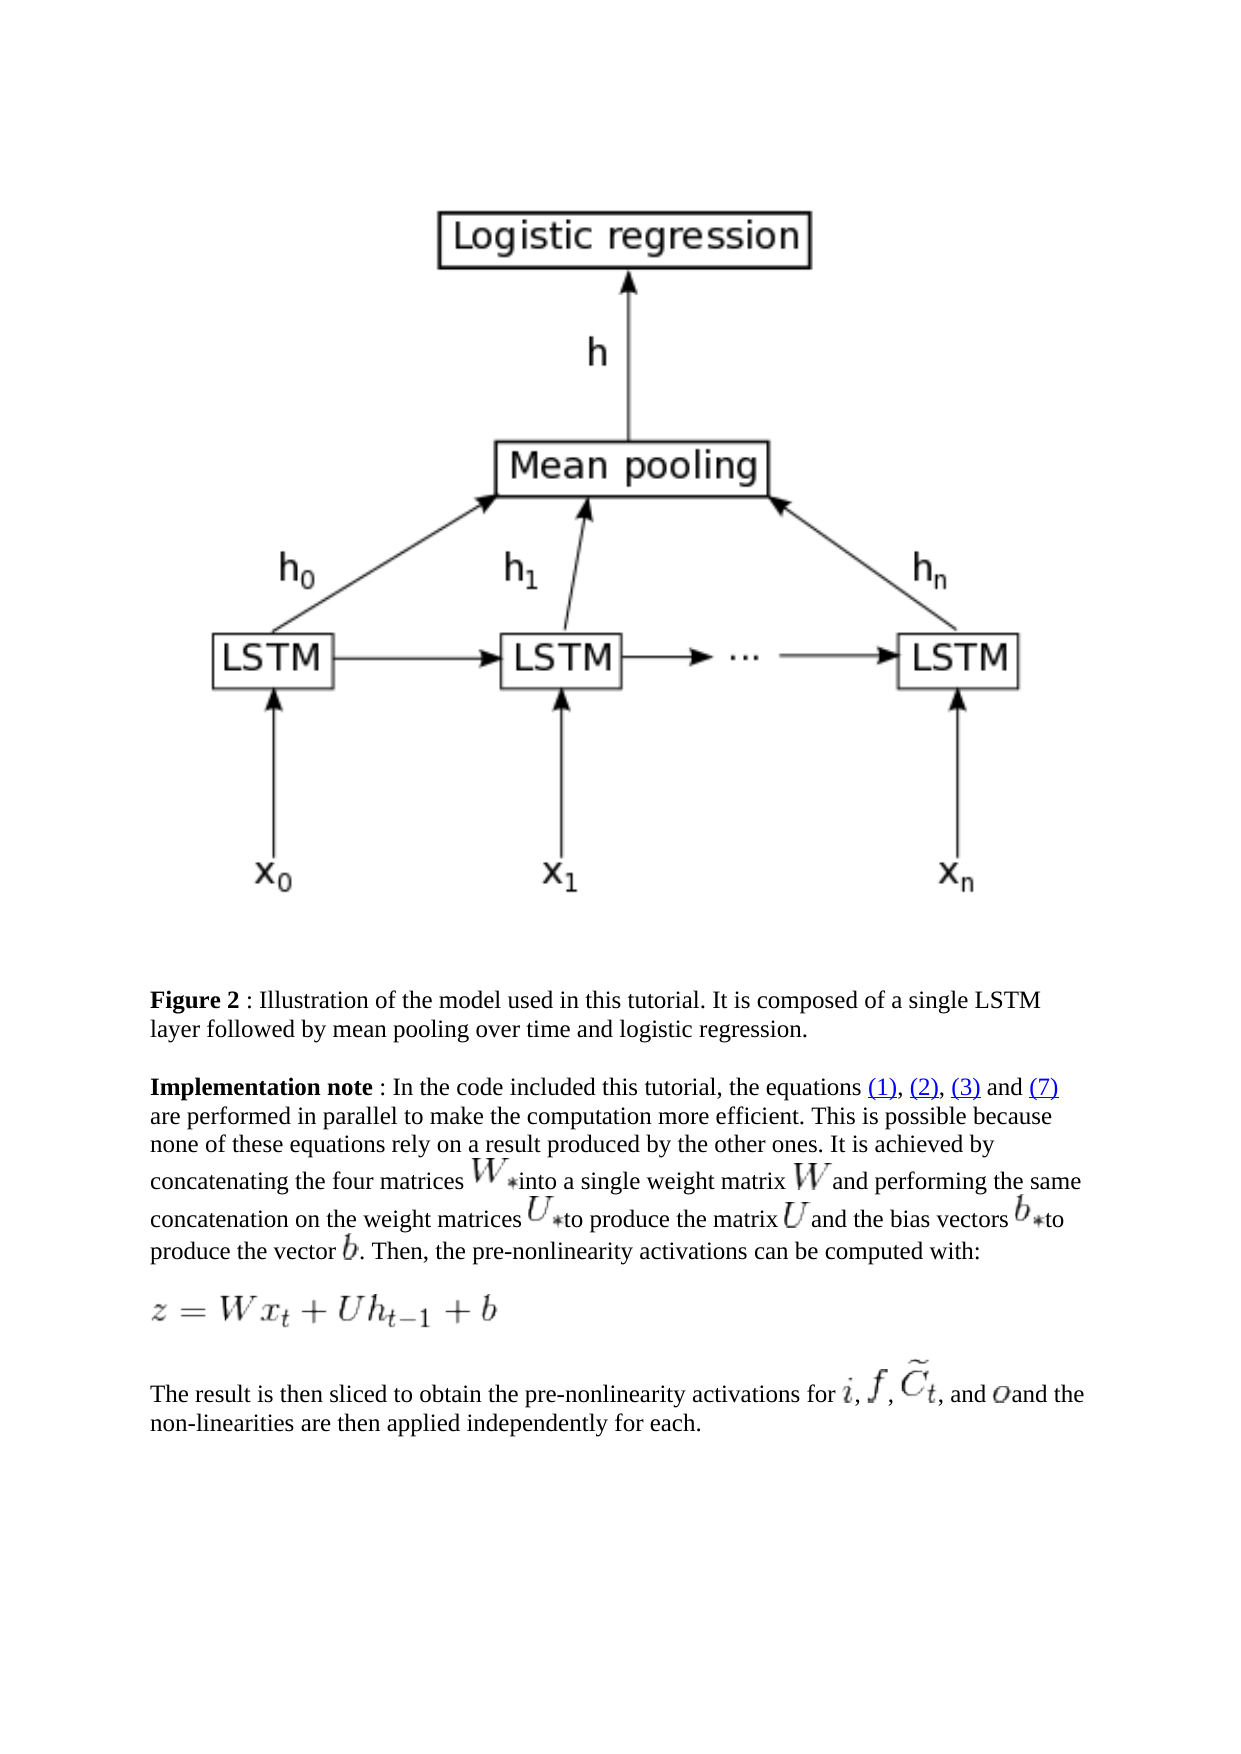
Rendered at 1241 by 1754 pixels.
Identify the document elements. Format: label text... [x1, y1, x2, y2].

picture [992, 1386, 1012, 1403]
picture [528, 1196, 564, 1228]
picture [470, 1158, 519, 1190]
picture [342, 1233, 359, 1260]
text Implementation note : In the code included this tutorial, the equations (1), (2), (3) and (7) are performed in parallel to make the computation more efficient. This is possible because none of these equations rely on a result produced by the other ones. It is achieved by concatenating the four matrices into a single weight matrix and performing the same concatenation on the weight matrices to produce the matrix and the bias vectors to produce the vector . Then, the pre-nonlinearity activations can be computed with: [150, 1072, 1090, 1265]
picture [784, 1202, 811, 1228]
text Figure 2 : Illustration of the model used in this tutorial. It is composed of a single LSTM layer followed by mean pooling over time and logistic regression. [150, 985, 1090, 1043]
picture [792, 1163, 833, 1190]
text The result is then sliced to obtain the pre-nonlinearity activations for , , , and and the non-linearities are then applied independently for each. [150, 1359, 1090, 1437]
picture [842, 1376, 855, 1403]
picture [150, 150, 1084, 957]
picture [1014, 1194, 1045, 1228]
picture [866, 1369, 888, 1403]
picture [150, 1294, 498, 1330]
picture [900, 1358, 938, 1403]
